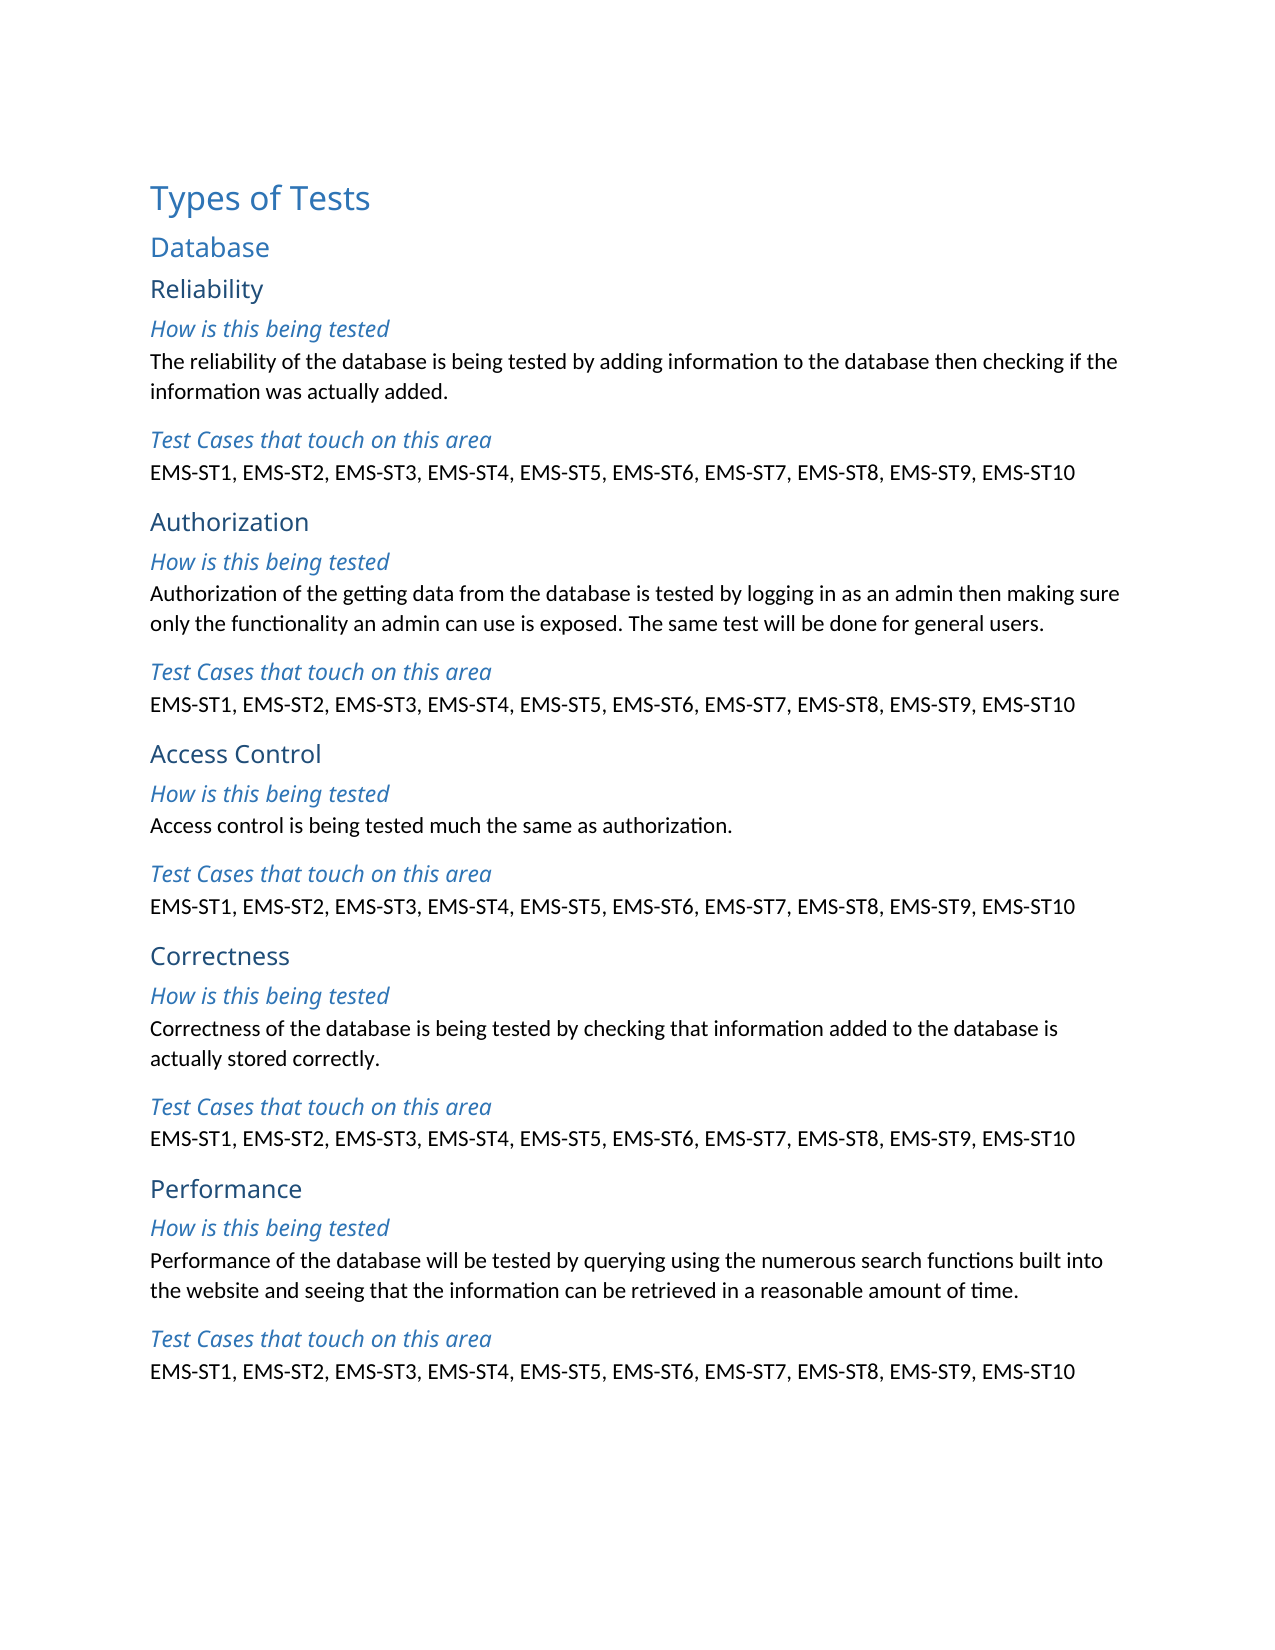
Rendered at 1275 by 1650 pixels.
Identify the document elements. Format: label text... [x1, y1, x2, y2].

subtitle Access Control [150, 737, 1125, 771]
text Performance of the database will be tested by querying using the numerous search functions built into the website and seeing that the information can be retrieved in a reasonable amount of time. [150, 1246, 1125, 1304]
text The reliability of the database is being tested by adding information to the database then checking if the information was actually added. [150, 347, 1125, 405]
text EMS-ST1, EMS-ST2, EMS-ST3, EMS-ST4, EMS-ST5, EMS-ST6, EMS-ST7, EMS-ST8, EMS-ST9, EMS-ST10 [150, 1357, 1125, 1385]
subtitle Types of Tests [150, 175, 1125, 220]
subtitle Test Cases that touch on this area [150, 1091, 1125, 1122]
subtitle Test Cases that touch on this area [150, 858, 1125, 890]
subtitle Reliability [150, 272, 1125, 306]
subtitle How is this being tested [150, 980, 1125, 1011]
text EMS-ST1, EMS-ST2, EMS-ST3, EMS-ST4, EMS-ST5, EMS-ST6, EMS-ST7, EMS-ST8, EMS-ST9, EMS-ST10 [150, 690, 1125, 718]
subtitle How is this being tested [150, 778, 1125, 809]
text Correctness of the database is being tested by checking that information added to the database is actually stored correctly. [150, 1014, 1125, 1072]
subtitle Test Cases that touch on this area [150, 656, 1125, 687]
subtitle Authorization [150, 504, 1125, 538]
subtitle How is this being tested [150, 1212, 1125, 1244]
text EMS-ST1, EMS-ST2, EMS-ST3, EMS-ST4, EMS-ST5, EMS-ST6, EMS-ST7, EMS-ST8, EMS-ST9, EMS-ST10 [150, 892, 1125, 920]
text EMS-ST1, EMS-ST2, EMS-ST3, EMS-ST4, EMS-ST5, EMS-ST6, EMS-ST7, EMS-ST8, EMS-ST9, EMS-ST10 [150, 1124, 1125, 1153]
subtitle How is this being tested [150, 313, 1125, 344]
subtitle Performance [150, 1171, 1125, 1206]
subtitle Correctness [150, 939, 1125, 973]
subtitle Database [150, 228, 1125, 265]
text Authorization of the getting data from the database is tested by logging in as an admin then making sure only the functionality an admin can use is exposed. The same test will be done for general users. [150, 579, 1125, 637]
subtitle How is this being tested [150, 545, 1125, 577]
text Access control is being tested much the same as authorization. [150, 812, 1125, 839]
subtitle Test Cases that touch on this area [150, 424, 1125, 455]
subtitle Test Cases that touch on this area [150, 1323, 1125, 1354]
text EMS-ST1, EMS-ST2, EMS-ST3, EMS-ST4, EMS-ST5, EMS-ST6, EMS-ST7, EMS-ST8, EMS-ST9, EMS-ST10 [150, 458, 1125, 486]
